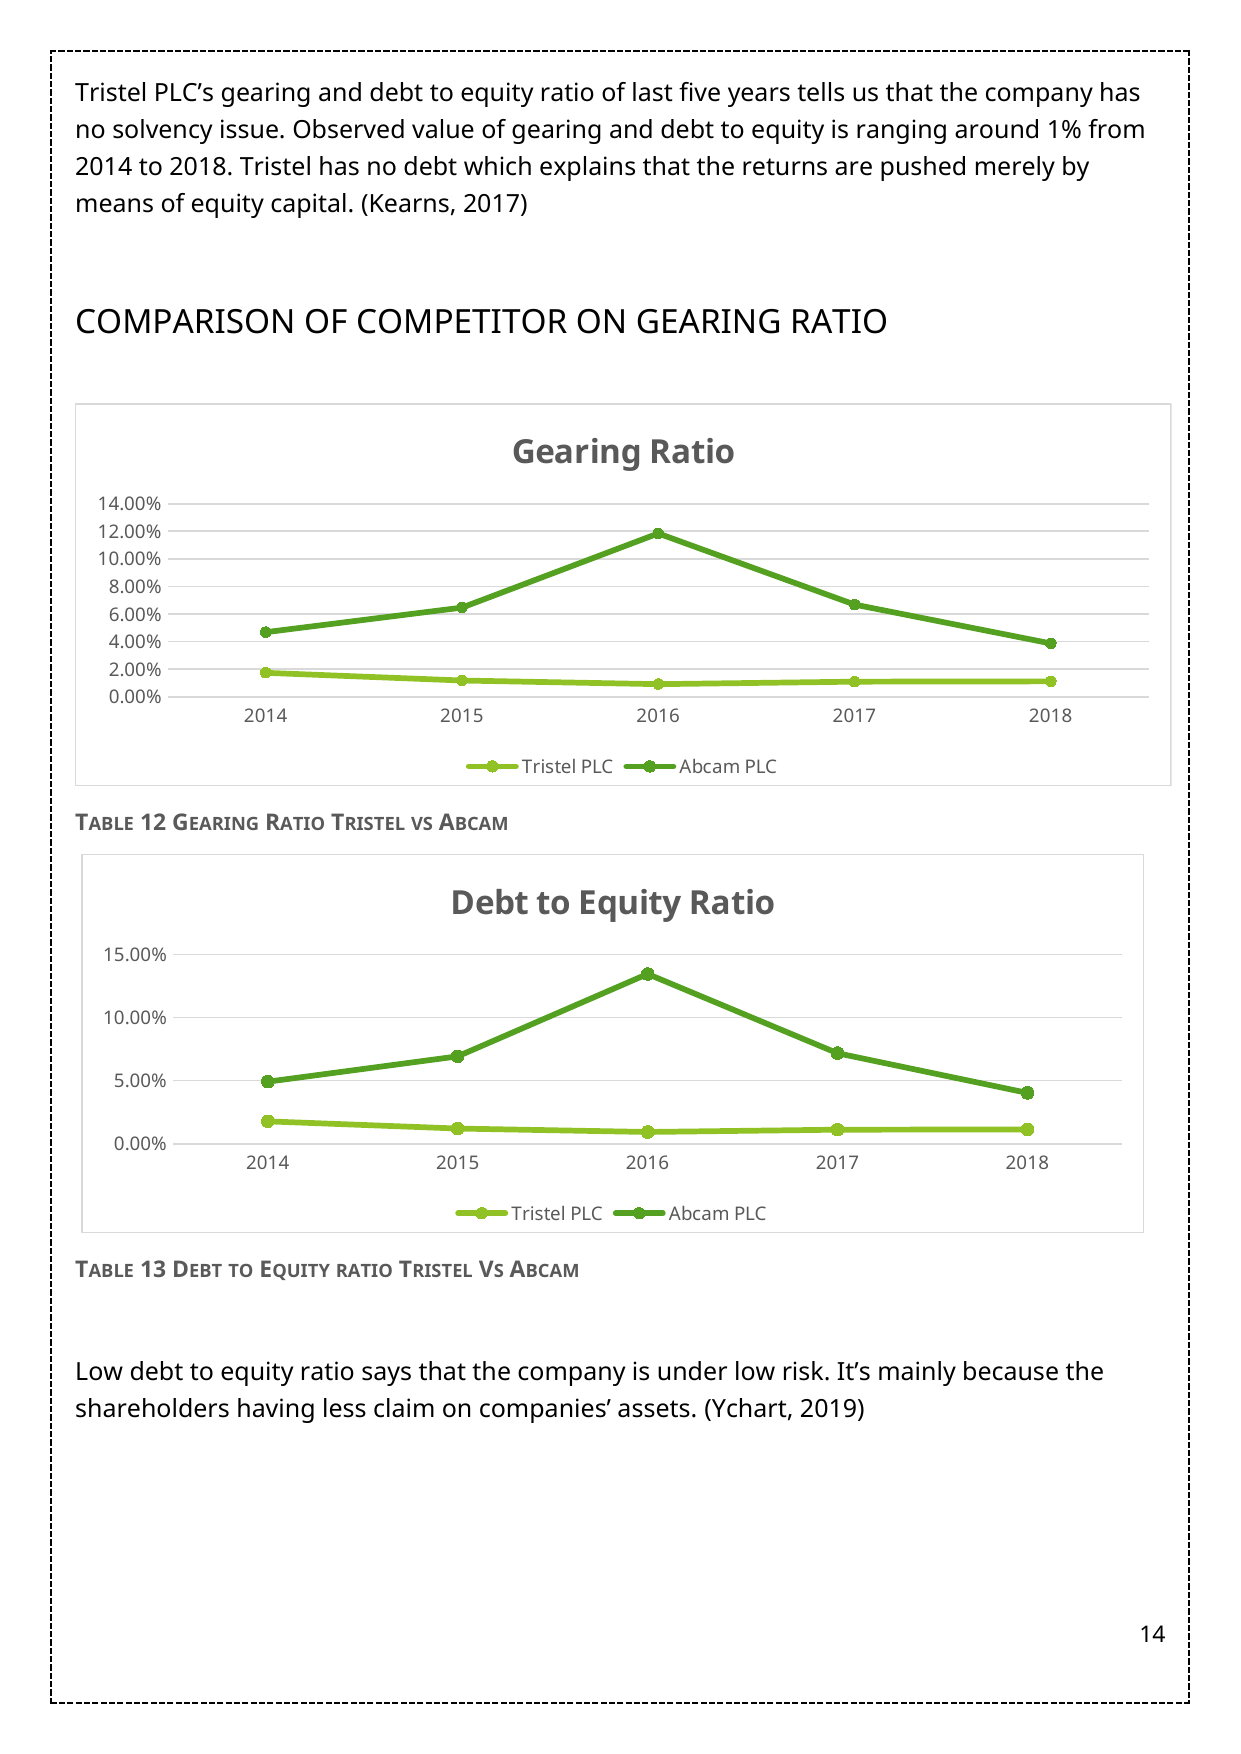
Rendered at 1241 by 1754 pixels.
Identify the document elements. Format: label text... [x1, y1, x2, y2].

subtitle Comparison of Competitor on Gearing Ratio [75, 298, 1165, 344]
text Low debt to equity ratio says that the company is under low risk. It’s mainly because the shareholders having less claim on companies’ assets. [75, 1354, 1165, 1425]
text Tristel PLC’s gearing and debt to equity ratio of last five years tells us that the company has no solvency issue. Observed value of gearing and debt to equity is ranging around 1% from 2014 to 2018. Tristel has no debt which explains that the returns are pushed merely by means of equity capital. [75, 75, 1165, 219]
